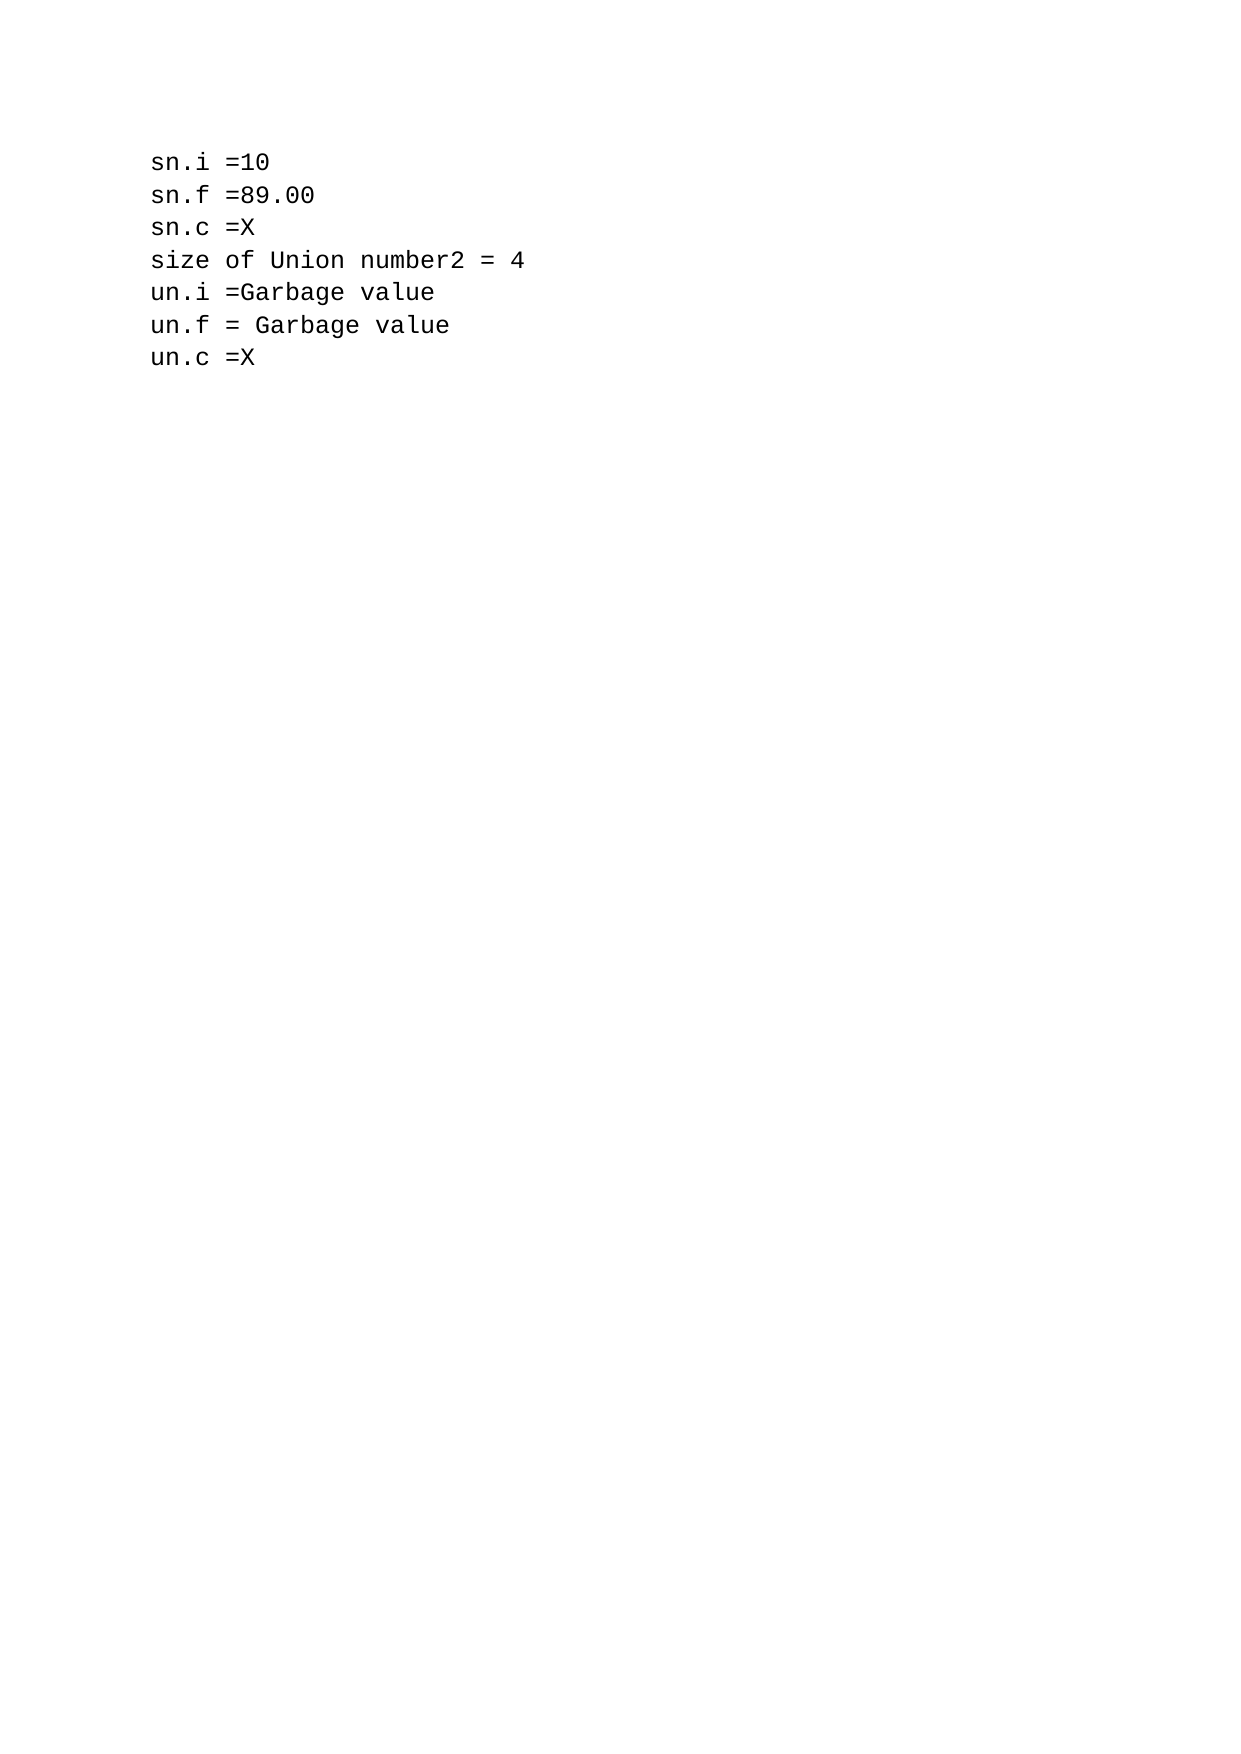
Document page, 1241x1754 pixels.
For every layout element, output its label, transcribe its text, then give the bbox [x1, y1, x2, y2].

text un.f = Garbage value [150, 312, 1090, 341]
text size of Union number2 = 4 [150, 247, 1090, 276]
text un.c =X [150, 345, 1090, 373]
text sn.f =89.00 [150, 182, 1090, 211]
text sn.i =10 [150, 150, 1090, 178]
text un.i =Garbage value [150, 280, 1090, 308]
text sn.c =X [150, 215, 1090, 243]
